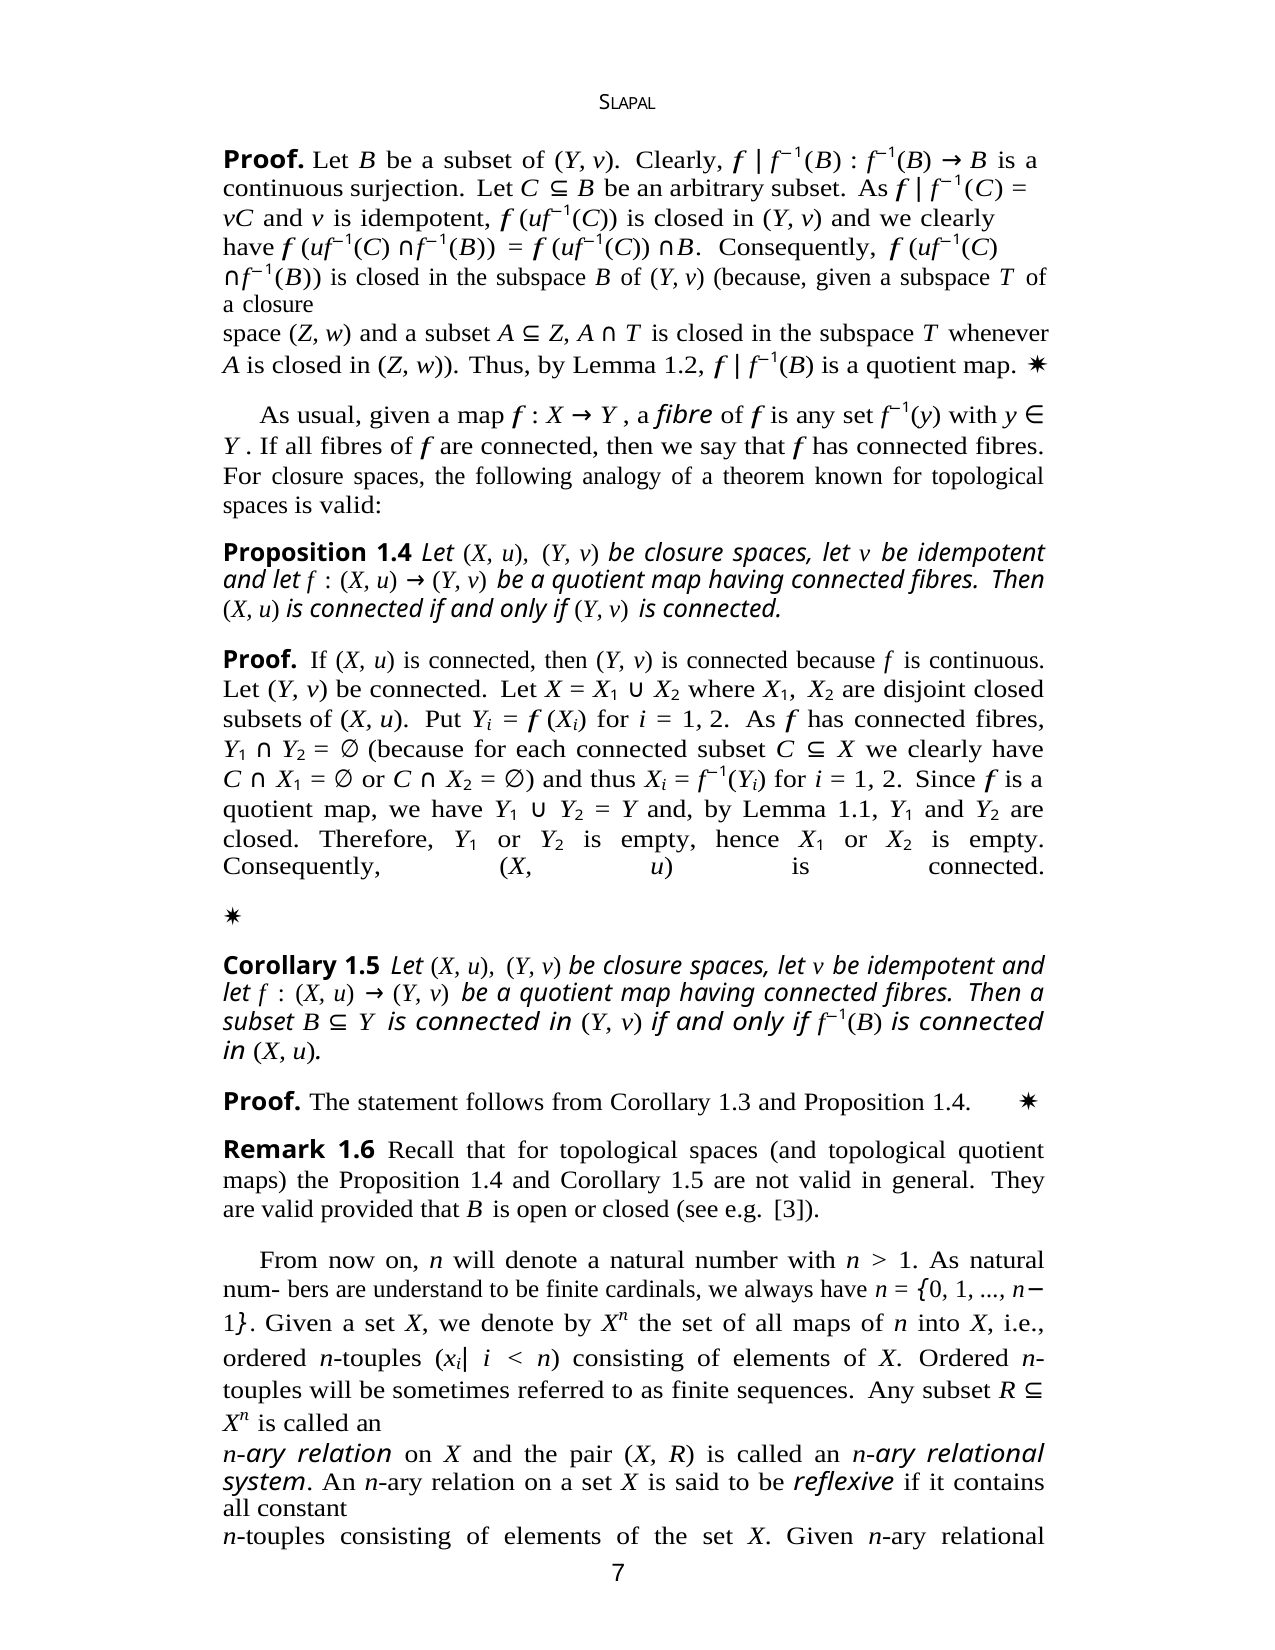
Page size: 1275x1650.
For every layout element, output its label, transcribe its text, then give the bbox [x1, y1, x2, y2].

text n-ary relation on X and the pair (X, R) is called an n-ary relational system. An n-ary relation on a set X is said to be reflexive if it contains all constant [223, 1440, 1045, 1522]
text Corollary 1.5 Let (X, u), (Y, v) be closure spaces, let v be idempotent and let f : (X, u) → (Y, v) be a quotient map having connected ﬁbres. Then a subset B ⊆ Y is connected in (Y, v) if and only if f−1(B) is connected in (X, u). [223, 951, 1045, 1067]
text As usual, given a map f : X → Y , a ﬁbre of f is any set f−1(y) with y ∈ Y . If all fibres of f are connected, then we say that f has connected fibres. For closure spaces, the following analogy of a theorem known for topological spaces is valid: [223, 396, 1045, 519]
text Remark 1.6 Recall that for topological spaces (and topological quotient maps) the Proposition 1.4 and Corollary 1.5 are not valid in general. They are valid provided that B is open or closed (see e.g. [3]). [223, 1131, 1045, 1223]
text A is closed in (Z, w)). Thus, by Lemma 1.2, f | f−1(B) is a quotient map. ✷ [223, 347, 1096, 381]
text Proof. The statement follows from Corollary 1.3 and Proposition 1.4. ✷ [223, 1084, 1096, 1118]
text Proof. Let B be a subset of (Y, v). Clearly, f | f−1(B) : f−1(B) → B is a continuous surjection. Let C ⊆ B be an arbitrary subset. As f | f−1(C) = vC and v is idempotent, f (uf−1(C)) is closed in (Y, v) and we clearly have f (uf−1(C) ∩f−1(B)) = f (uf−1(C)) ∩B. Consequently, f (uf−1(C) ∩f−1(B)) is closed in the subspace B of (Y, v) (because, given a subspace T of a closure [223, 144, 1054, 318]
text From now on, n will denote a natural number with n > 1. As natural num- bers are understand to be finite cardinals, we always have n = {0, 1, ..., n− 1}. Given a set X, we denote by Xn the set of all maps of n into X, i.e., ordered n-touples (xi| i < n) consisting of elements of X. Ordered n-touples will be sometimes referred to as finite sequences. Any subset R ⊆ Xn is called an [223, 1245, 1045, 1439]
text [223, 1523, 1045, 1550]
text Proof. If (X, u) is connected, then (Y, v) is connected because f is continuous. Let (Y, v) be connected. Let X = X1 ∪ X2 where X1, X2 are disjoint closed subsets of (X, u). Put Yi = f (Xi) for i = 1, 2. As f has connected fibres, Y1 ∩ Y2 = ∅ (because for each connected subset C ⊆ X we clearly have C ∩ X1 = ∅ or C ∩ X2 = ∅) and thus Xi = f−1(Yi) for i = 1, 2. Since f is a quotient map, we have Y1 ∪ Y2 = Y and, by Lemma 1.1, Y1 and Y2 are closed. Therefore, Y1 or Y2 is empty, hence X1 or X2 is empty. Consequently, (X, u) is connected. ✷ [222, 645, 1045, 931]
text Proposition 1.4 Let (X, u), (Y, v) be closure spaces, let v be idempotent and let f : (X, u) → (Y, v) be a quotient map having connected ﬁbres. Then (X, u) is connected if and only if (Y, v) is connected. [223, 538, 1045, 625]
text space (Z, w) and a subset A ⊆ Z, A ∩ T is closed in the subspace T whenever [223, 320, 1096, 347]
